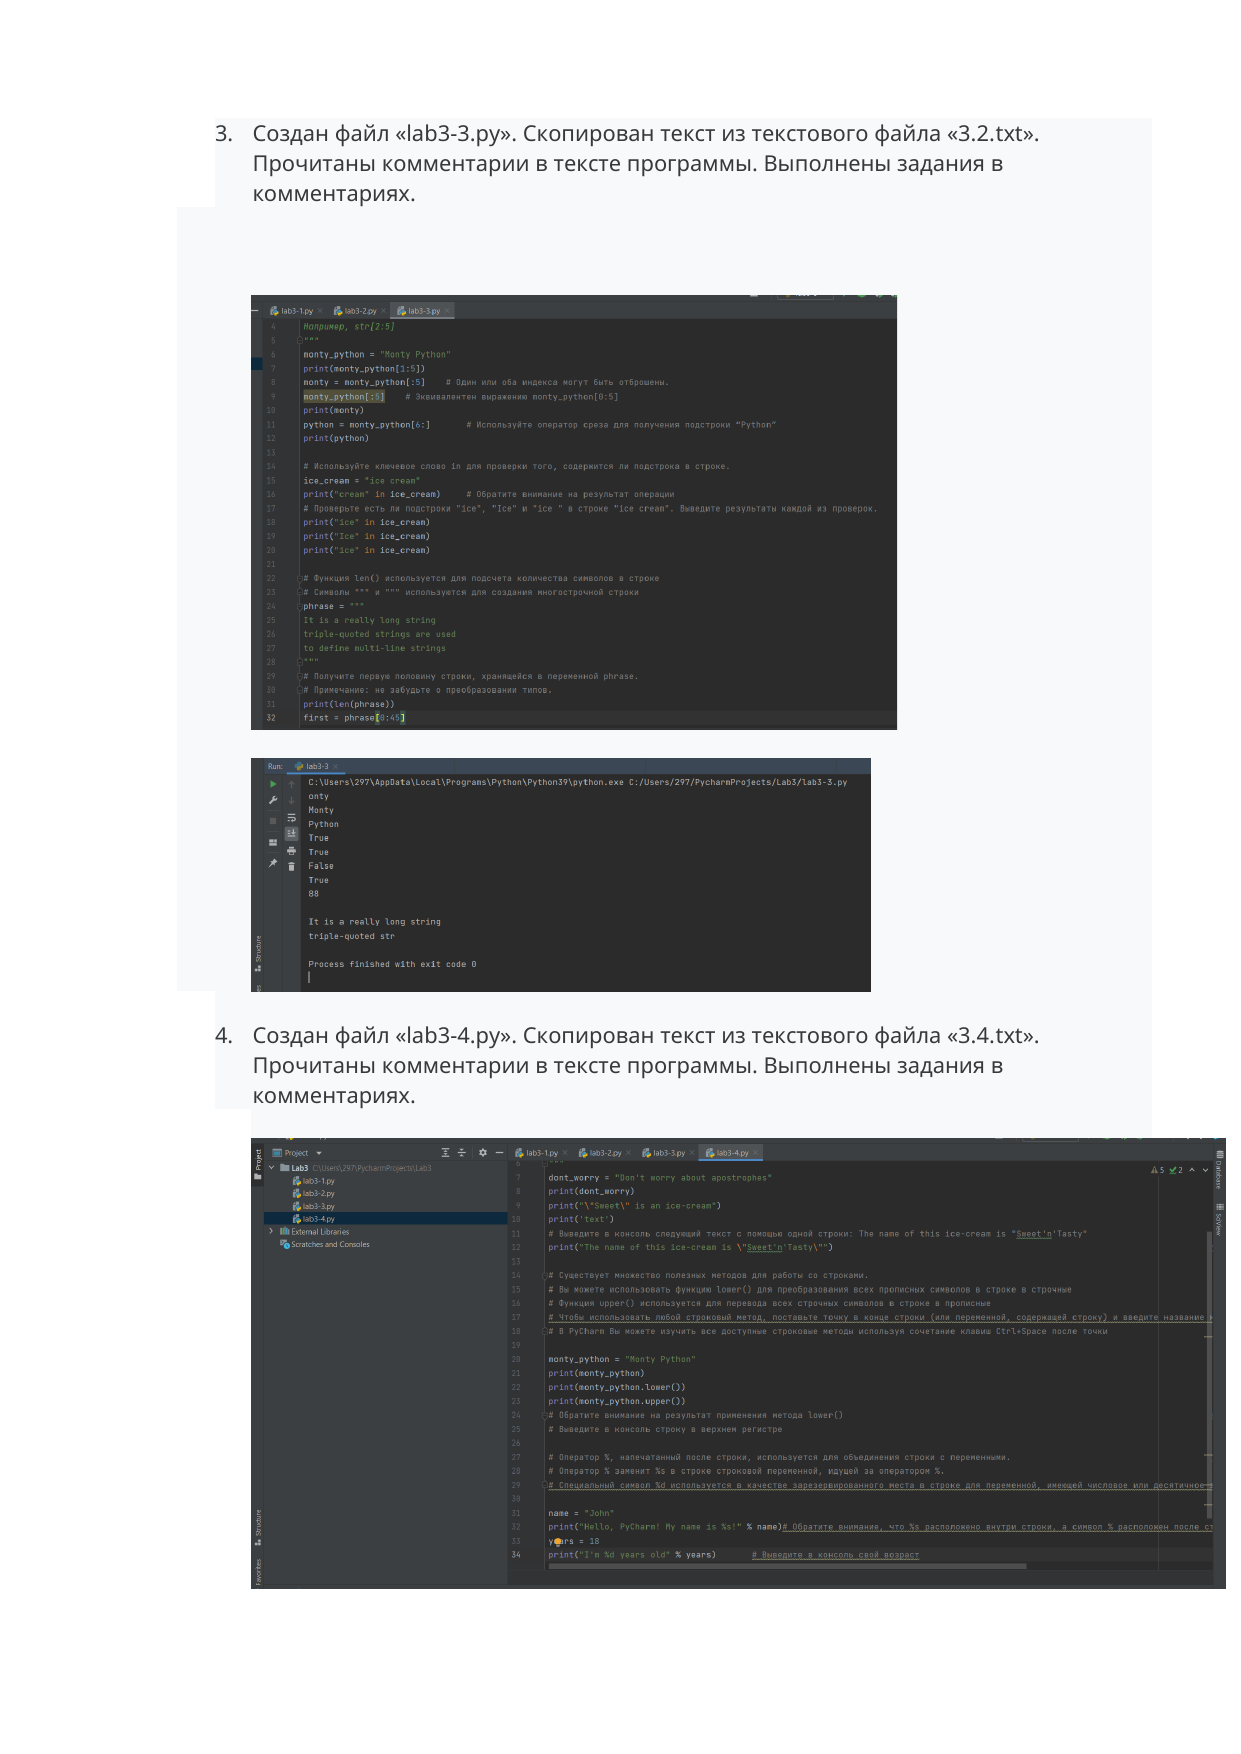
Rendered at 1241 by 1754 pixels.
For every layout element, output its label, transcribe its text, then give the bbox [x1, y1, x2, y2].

picture [251, 758, 871, 992]
picture [251, 295, 898, 730]
list Создан файл «lab3-4.py». Скопирован текст из текстового файла «3.4.txt». Прочитаны комментарии в тексте программы. Выполнены задания в комментариях. [215, 1020, 1152, 1109]
picture [251, 1138, 1226, 1589]
list Создан файл «lab3-3.py». Скопирован текст из текстового файла «3.2.txt». Прочитаны комментарии в тексте программы. Выполнены задания в комментариях. [215, 118, 1152, 207]
